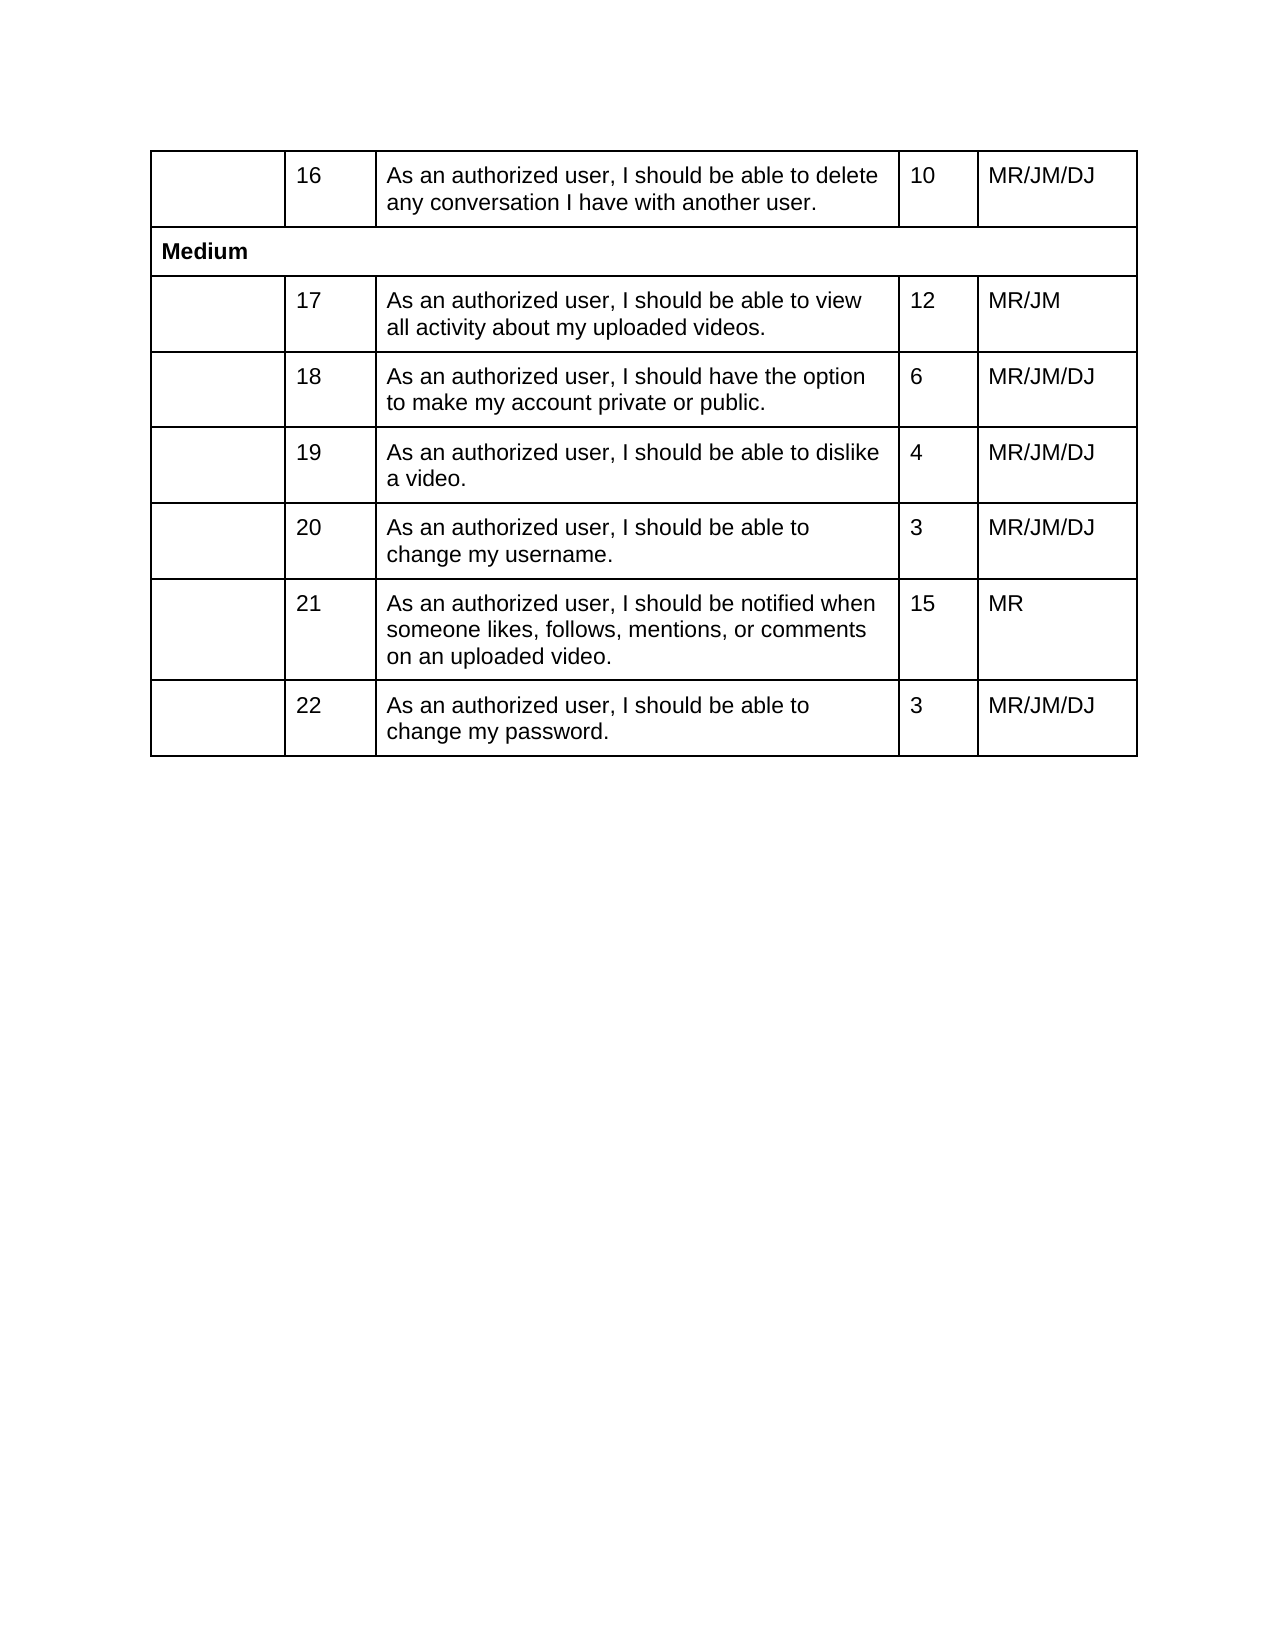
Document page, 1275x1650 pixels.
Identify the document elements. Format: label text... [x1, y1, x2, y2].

table_cell [152, 152, 284, 226]
table_cell MR/JM/DJ [979, 681, 1136, 755]
table_cell MR/JM/DJ [979, 428, 1136, 502]
table_cell As an authorized user, I should have the option to make my account private or public. [377, 353, 898, 426]
table_cell 20 [286, 504, 375, 577]
table_cell [152, 277, 284, 351]
table_cell 3 [900, 504, 977, 577]
table_cell MR [979, 580, 1136, 679]
table_cell 10 [900, 152, 977, 226]
table_cell 6 [900, 353, 977, 426]
table_cell As an authorized user, I should be able to view all activity about my uploaded videos. [377, 277, 898, 351]
table_cell As an authorized user, I should be able to delete any conversation I have with another user. [377, 152, 898, 226]
table_cell 12 [900, 277, 977, 351]
table_cell 15 [900, 580, 977, 679]
table_cell As an authorized user, I should be notified when someone likes, follows, mentions, or comments on an uploaded video. [377, 580, 898, 679]
table_cell As an authorized user, I should be able to change my username. [377, 504, 898, 577]
table_cell 22 [286, 681, 375, 755]
table_cell MR/JM [979, 277, 1136, 351]
table_cell As an authorized user, I should be able to dislike a video. [377, 428, 898, 502]
table_cell MR/JM/DJ [979, 353, 1136, 426]
table_cell 19 [286, 428, 375, 502]
table_cell [152, 504, 284, 577]
table_cell 17 [286, 277, 375, 351]
table_cell [152, 681, 284, 755]
table_cell MR/JM/DJ [979, 504, 1136, 577]
table_cell [152, 428, 284, 502]
table_cell As an authorized user, I should be able to change my password. [377, 681, 898, 755]
table_cell Medium [152, 228, 1136, 275]
table_cell 21 [286, 580, 375, 679]
table_cell [152, 580, 284, 679]
table_cell 3 [900, 681, 977, 755]
table_cell 18 [286, 353, 375, 426]
table_cell 16 [286, 152, 375, 226]
table_cell MR/JM/DJ [979, 152, 1136, 226]
table_cell 4 [900, 428, 977, 502]
table_cell [152, 353, 284, 426]
